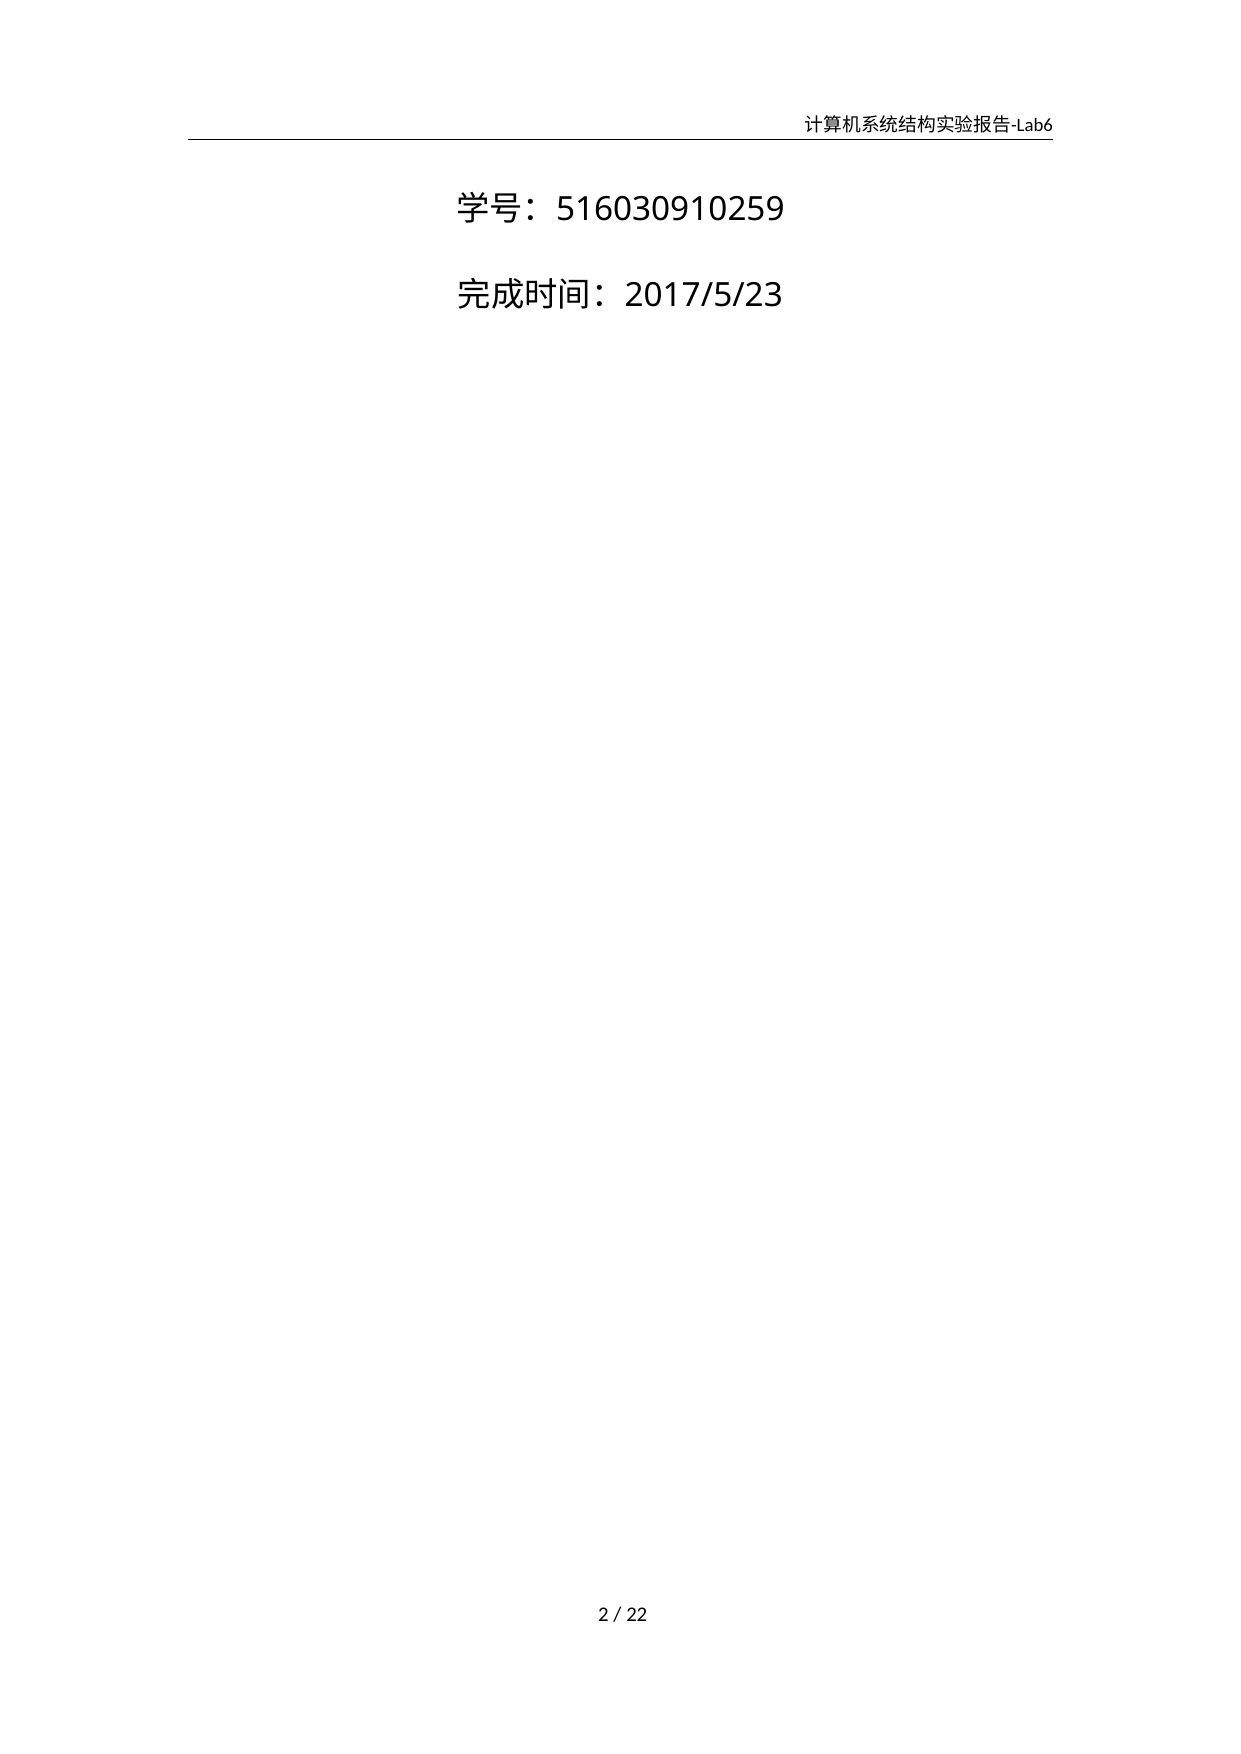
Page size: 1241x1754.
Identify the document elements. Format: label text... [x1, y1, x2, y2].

text 完成时间：2017/5/23 [187, 259, 1053, 324]
text 学号：516030910259 [187, 173, 1053, 238]
